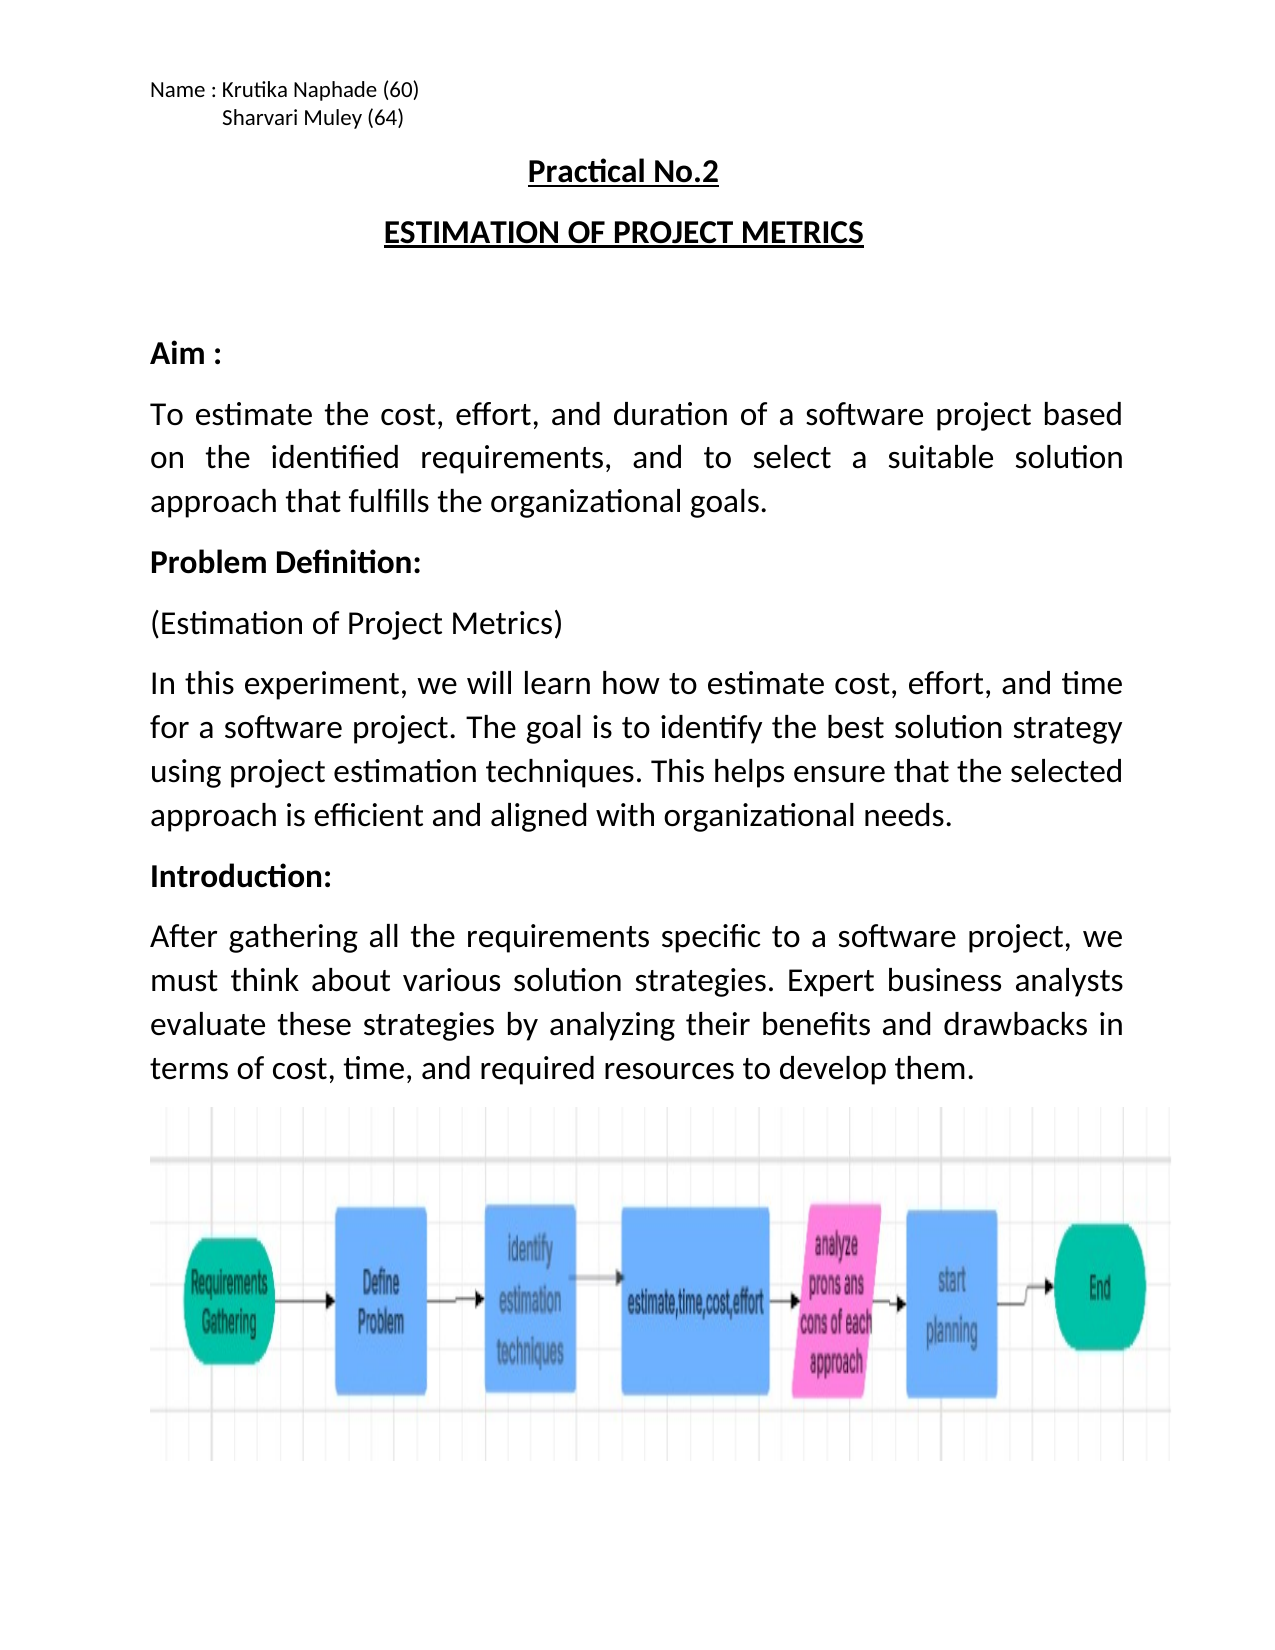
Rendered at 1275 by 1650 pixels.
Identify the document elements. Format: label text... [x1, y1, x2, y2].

text After gathering all the requirements specific to a software project, we must think about various solution strategies. Expert business analysts evaluate these strategies by analyzing their benefits and drawbacks in terms of cost, time, and required resources to develop them. [150, 915, 1125, 1088]
text Introduction: [150, 855, 1125, 896]
text (Estimation of Project Metrics) [150, 602, 1125, 642]
text Aim : [150, 332, 1125, 373]
picture [150, 1107, 1172, 1461]
text Problem Definition: [150, 541, 1125, 582]
text To estimate the cost, effort, and duration of a software project based on the identified requirements, and to select a suitable solution approach that fulfills the organizational goals. [150, 392, 1125, 521]
text Practical No.2 [150, 150, 1125, 191]
text In this experiment, we will learn how to estimate cost, effort, and time for a software project. The goal is to identify the best solution strategy using project estimation techniques. This helps ensure that the selected approach is efficient and aligned with organizational needs. [150, 662, 1125, 835]
text ESTIMATION OF PROJECT METRICS [150, 211, 1125, 251]
